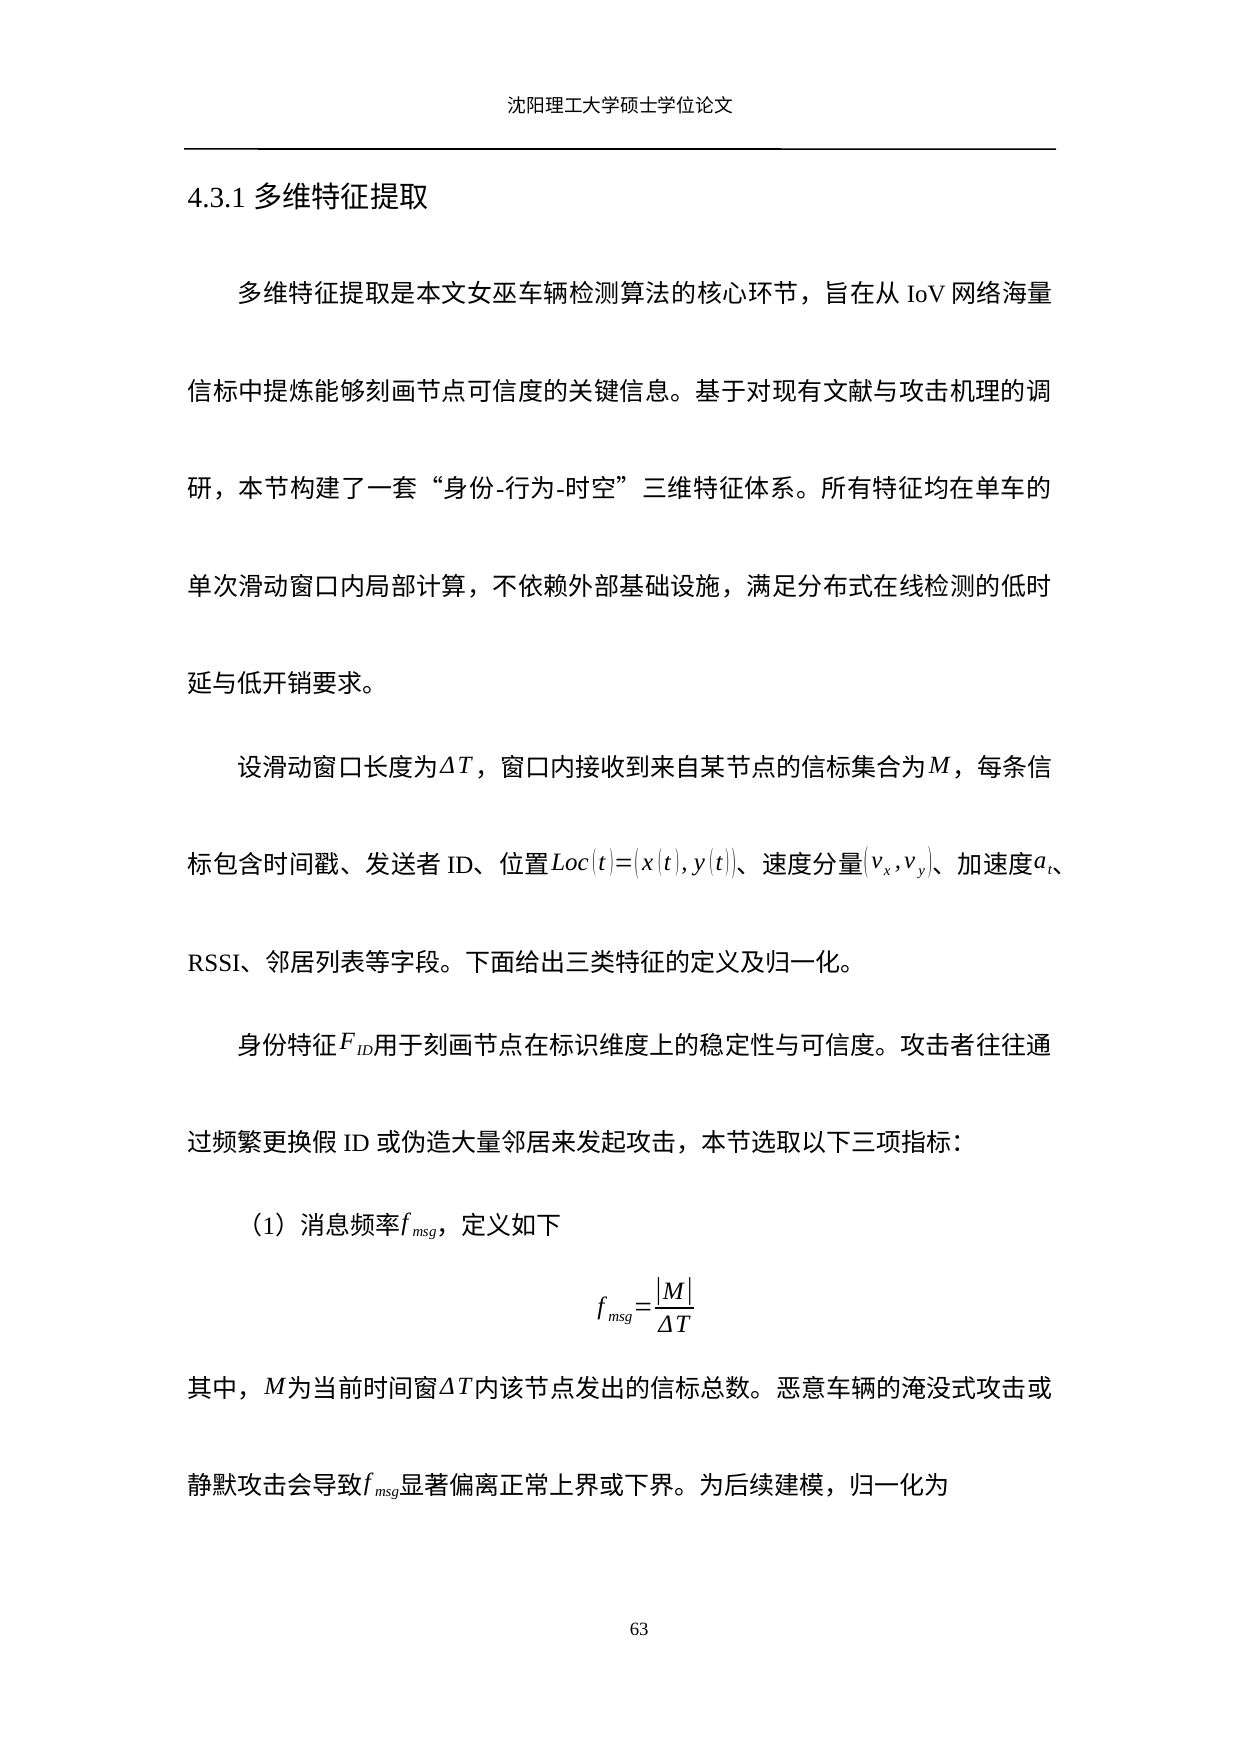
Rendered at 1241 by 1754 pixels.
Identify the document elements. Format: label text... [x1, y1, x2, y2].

text 其中，为当前时间窗内该节点发出的信标总数。恶意车辆的淹没式攻击或静默攻击会导致显著偏离正常上界或下界。为后续建模，归一化为 [187, 1354, 1053, 1516]
text 多维特征提取是本文女巫车辆检测算法的核心环节，旨在从IoV网络海量信标中提炼能够刻画节点可信度的关键信息。基于对现有文献与攻击机理的调研，本节构建了一套“身份-行为-时空”三维特征体系。所有特征均在单车的单次滑动窗口内局部计算，不依赖外部基础设施，满足分布式在线检测的低时延与低开销要求。 [187, 259, 1053, 714]
text （1）消息频率，定义如下 [187, 1191, 1053, 1256]
subtitle 多维特征提取 [187, 162, 1053, 227]
text 身份特征用于刻画节点在标识维度上的稳定性与可信度。攻击者往往通过频繁更换假 ID 或伪造大量邻居来发起攻击，本节选取以下三项指标： [187, 1011, 1053, 1173]
text 设滑动窗口长度为，窗口内接收到来自某节点的信标集合为，每条信标包含时间戳、发送者ID、位置、速度分量、加速度、RSSI、邻居列表等字段。下面给出三类特征的定义及归一化。 [187, 733, 1053, 993]
